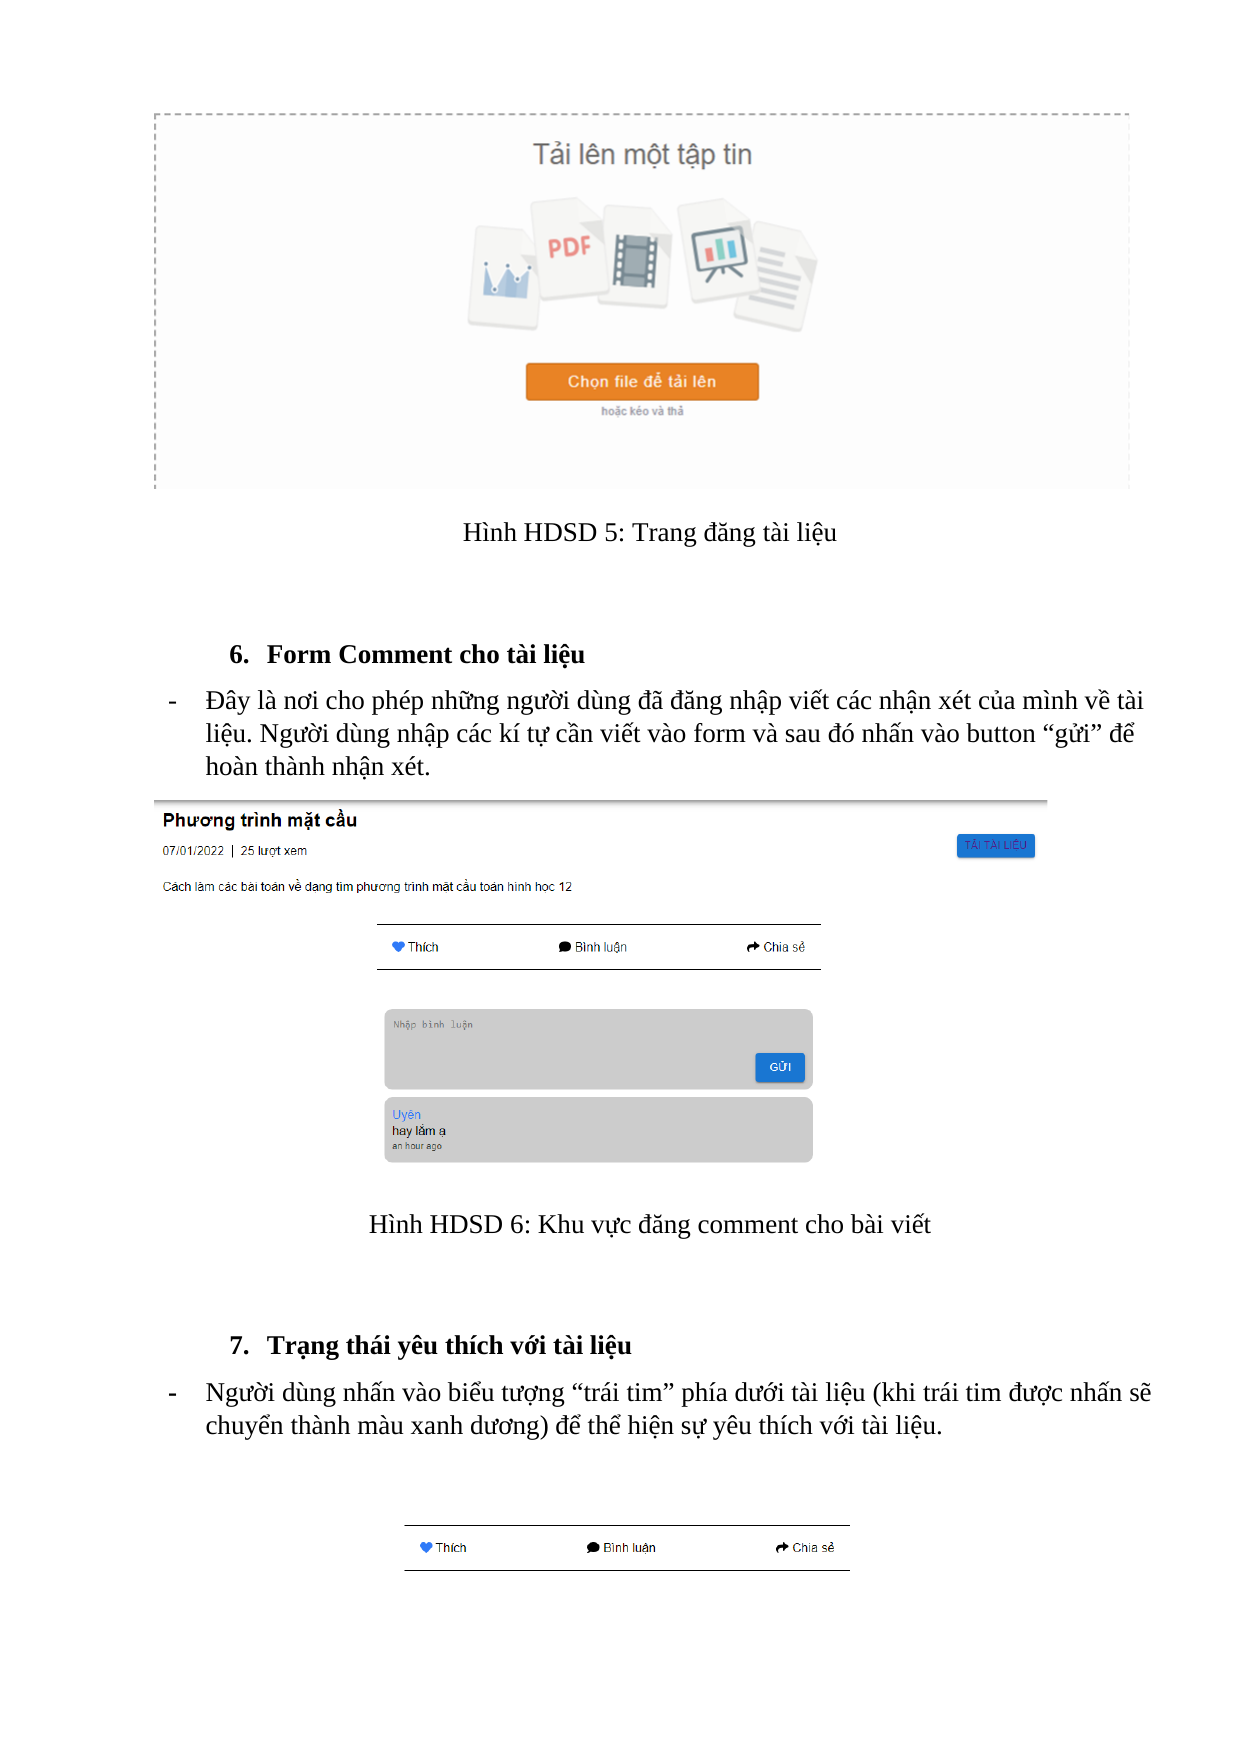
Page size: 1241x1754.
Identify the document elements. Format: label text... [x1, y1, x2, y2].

text Hình HDSD 5: Trang đăng tài liệu [175, 516, 1124, 547]
list Đây là nơi cho phép những người dùng đã đăng nhập viết các nhận xét của mình về tài liệu. Người dùng nhập các kí tự cần viết vào form và sau đó nhấn vào button “gửi” để hoàn thành nhận xét. [168, 684, 1165, 781]
picture [154, 800, 1048, 1180]
text Hình HDSD 6: Khu vực đăng comment cho bài viết [175, 1208, 1124, 1239]
list Người dùng nhấn vào biểu tượng “trái tim” phía dưới tài liệu (khi trái tim được nhấn sẽ chuyển thành màu xanh dương) để thể hiện sự yêu thích với tài liệu. [168, 1376, 1165, 1440]
picture [154, 108, 1130, 489]
text Trạng thái yêu thích với tài liệu [229, 1329, 1165, 1361]
text Form Comment cho tài liệu [229, 638, 1165, 669]
picture [399, 1517, 958, 1586]
